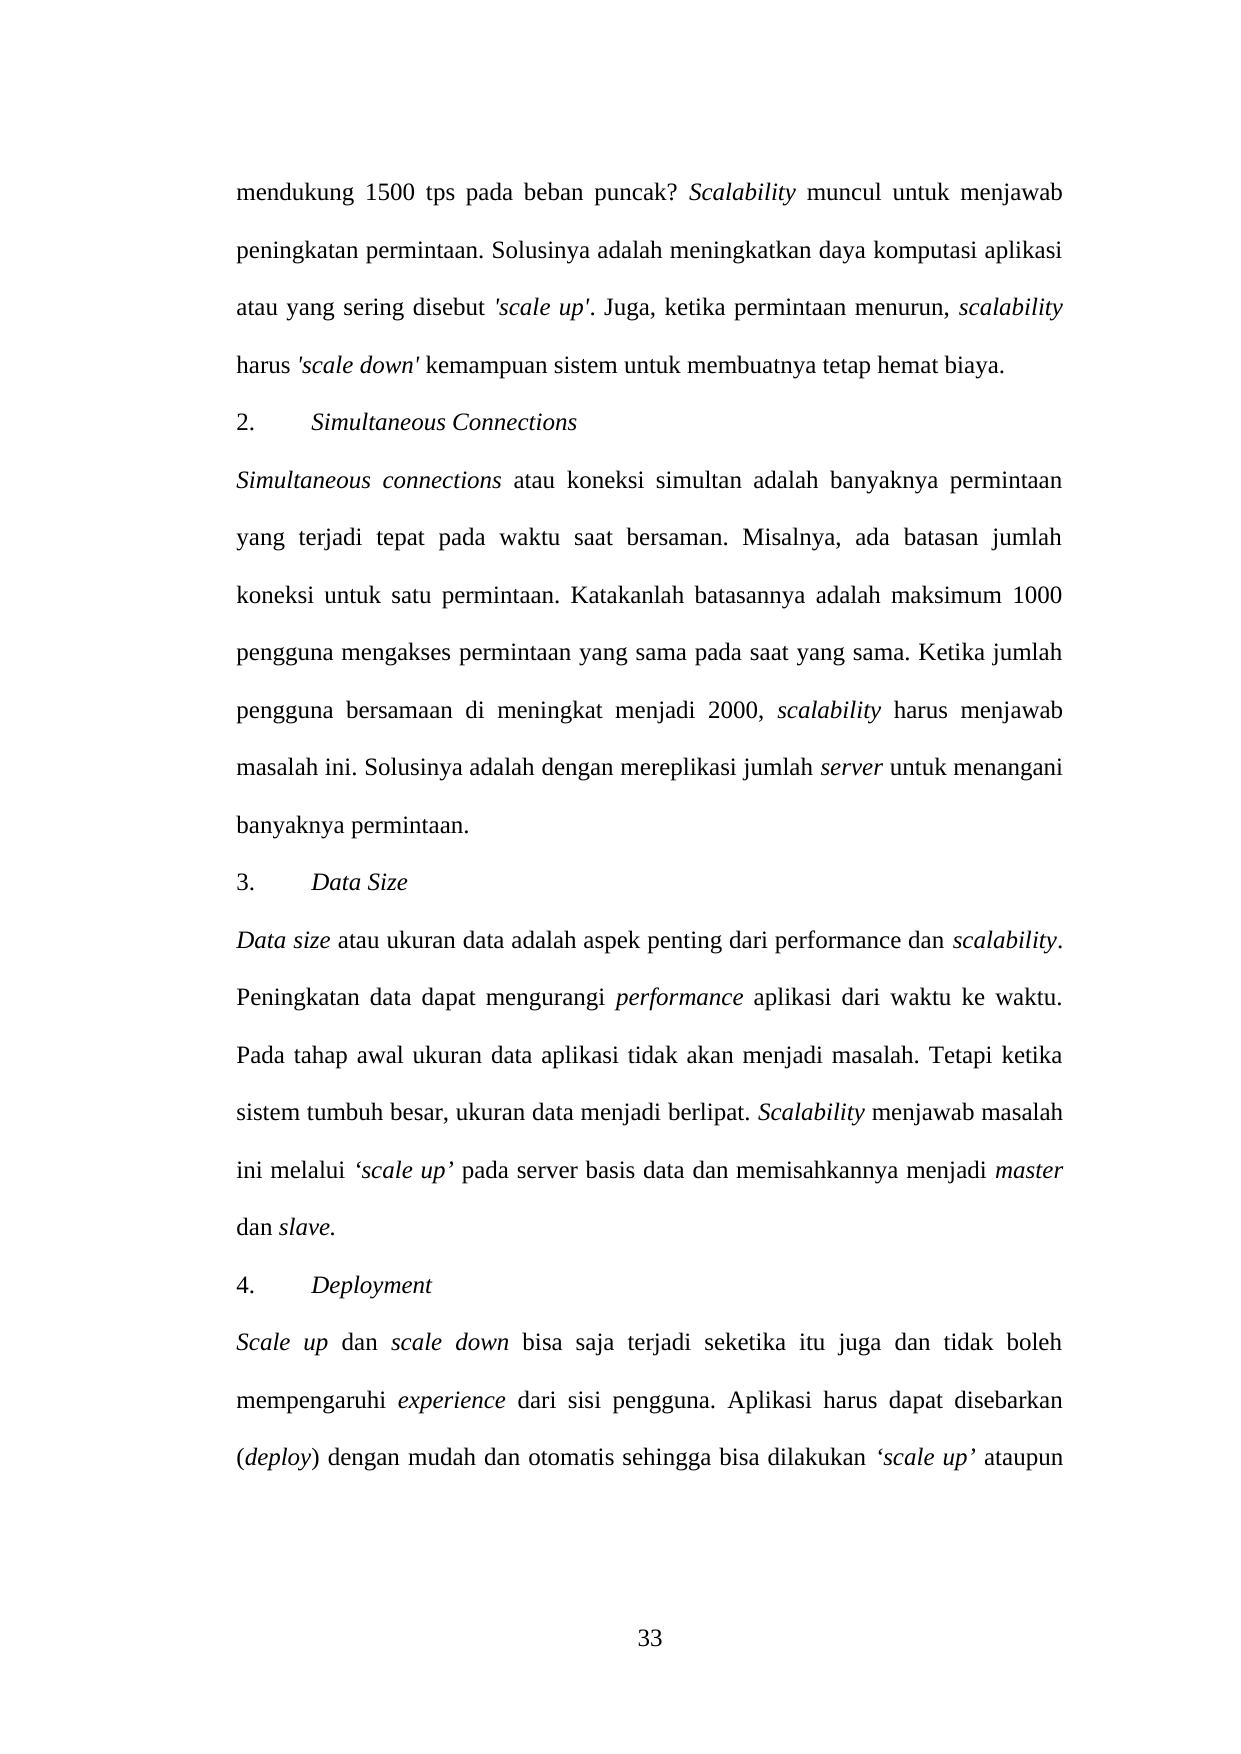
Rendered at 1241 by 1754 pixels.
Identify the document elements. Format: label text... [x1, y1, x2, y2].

text 4. Deployment [236, 1270, 1063, 1298]
text 2. Simultaneous Connections [236, 407, 1063, 436]
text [236, 1327, 1063, 1471]
text Simultaneous connections atau koneksi simultan adalah banyaknya permintaan yang terjadi tepat pada waktu saat bersaman. Misalnya, ada batasan jumlah koneksi untuk satu permintaan. Katakanlah batasannya adalah maksimum 1000 pengguna mengakses permintaan yang sama pada saat yang sama. Ketika jumlah pengguna bersamaan di meningkat menjadi 2000, scalability harus menjawab masalah ini. Solusinya adalah dengan mereplikasi jumlah server untuk menangani banyaknya permintaan. [236, 465, 1063, 838]
text 3. Data Size [236, 867, 1063, 896]
text Data size atau ukuran data adalah aspek penting dari performance dan scalability. Peningkatan data dapat mengurangi performance aplikasi dari waktu ke waktu. Pada tahap awal ukuran data aplikasi tidak akan menjadi masalah. Tetapi ketika sistem tumbuh besar, ukuran data menjadi berlipat. Scalability menjawab masalah ini melalui ‘scale up’ pada server basis data dan memisahkannya menjadi master dan slave. [236, 925, 1063, 1241]
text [236, 177, 1063, 378]
